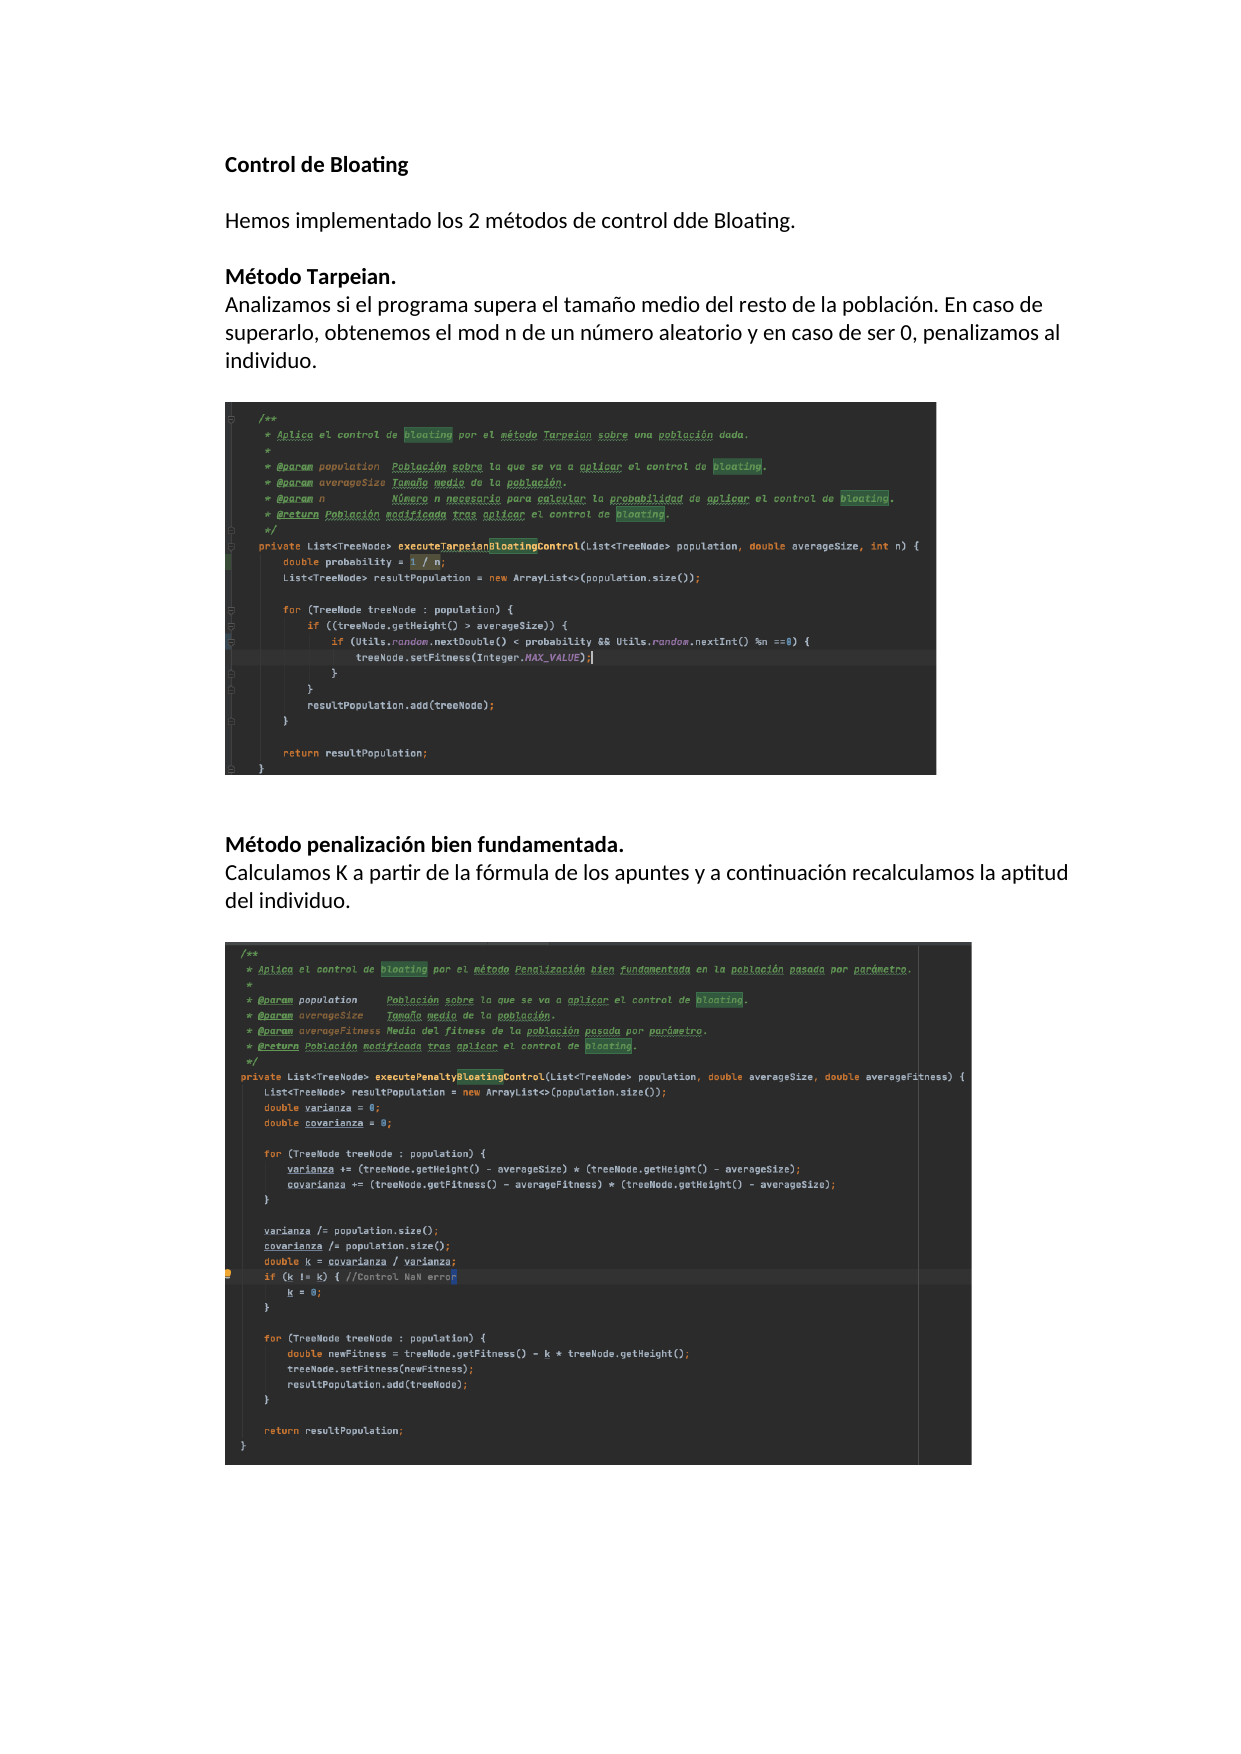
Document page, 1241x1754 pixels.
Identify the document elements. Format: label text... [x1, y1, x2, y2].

list Hemos implementado los 2 métodos de control dde Bloating. [225, 206, 1090, 234]
list Calculamos K a partir de la fórmula de los apuntes y a continuación recalculamos la aptitud del individuo. [225, 858, 1090, 914]
list Método Tarpeian. [225, 262, 1090, 290]
list Analizamos si el programa supera el tamaño medio del resto de la población. En caso de superarlo, obtenemos el mod n de un número aleatorio y en caso de ser 0, penalizamos al individuo. [225, 290, 1090, 374]
list Control de Bloating [225, 150, 1090, 178]
list Método penalización bien fundamentada. [225, 831, 1090, 858]
picture [225, 402, 937, 775]
picture [225, 942, 972, 1465]
